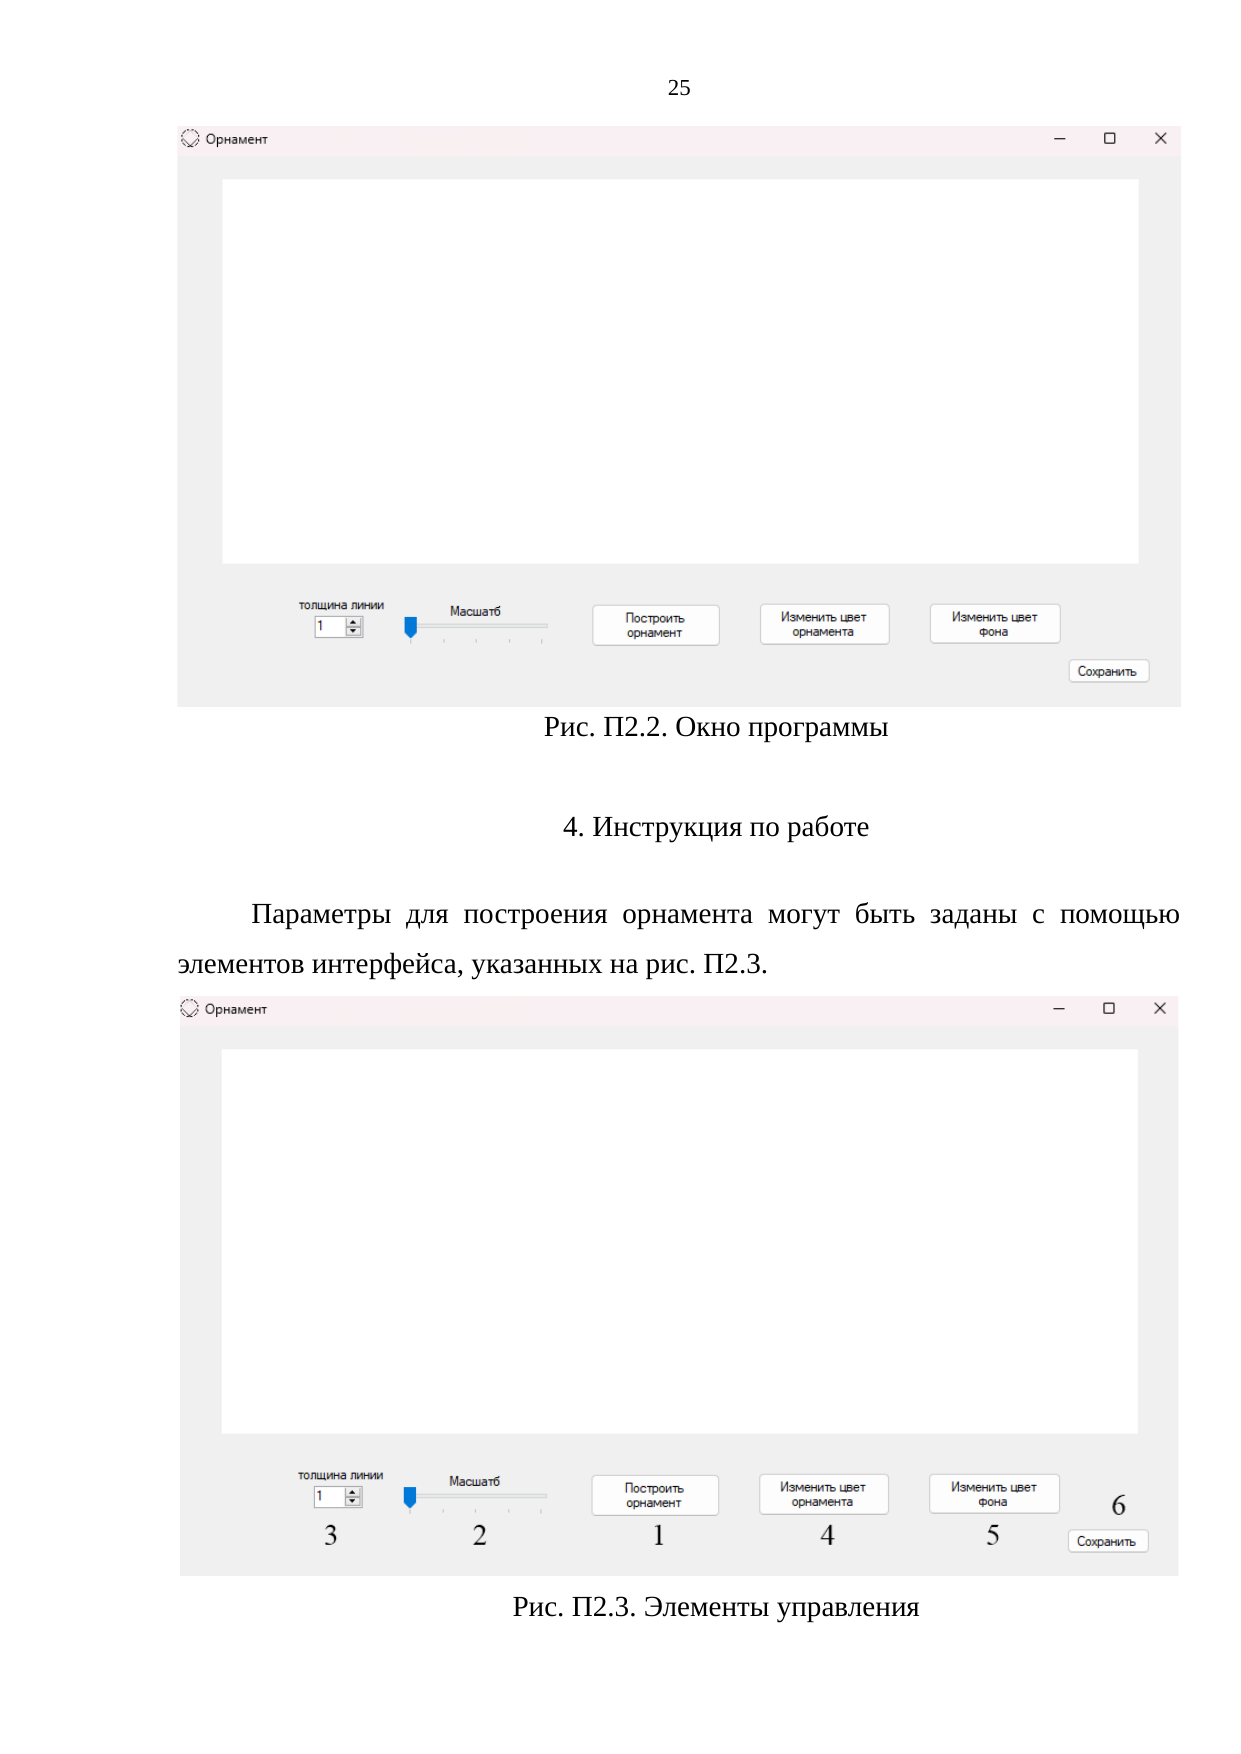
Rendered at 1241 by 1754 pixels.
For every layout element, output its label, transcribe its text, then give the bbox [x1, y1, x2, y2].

picture [180, 996, 1179, 1576]
text Рис. П2.2. Окно программы [177, 709, 1181, 742]
text Рис. П2.3. Элементы управления [177, 1589, 1181, 1622]
picture [177, 126, 1182, 707]
text Параметры для построения орнамента могут быть заданы с помощью элементов интерфейса, указанных на рис. П2.3. [177, 896, 1181, 980]
text 4. Инструкция по работе [177, 809, 1181, 843]
